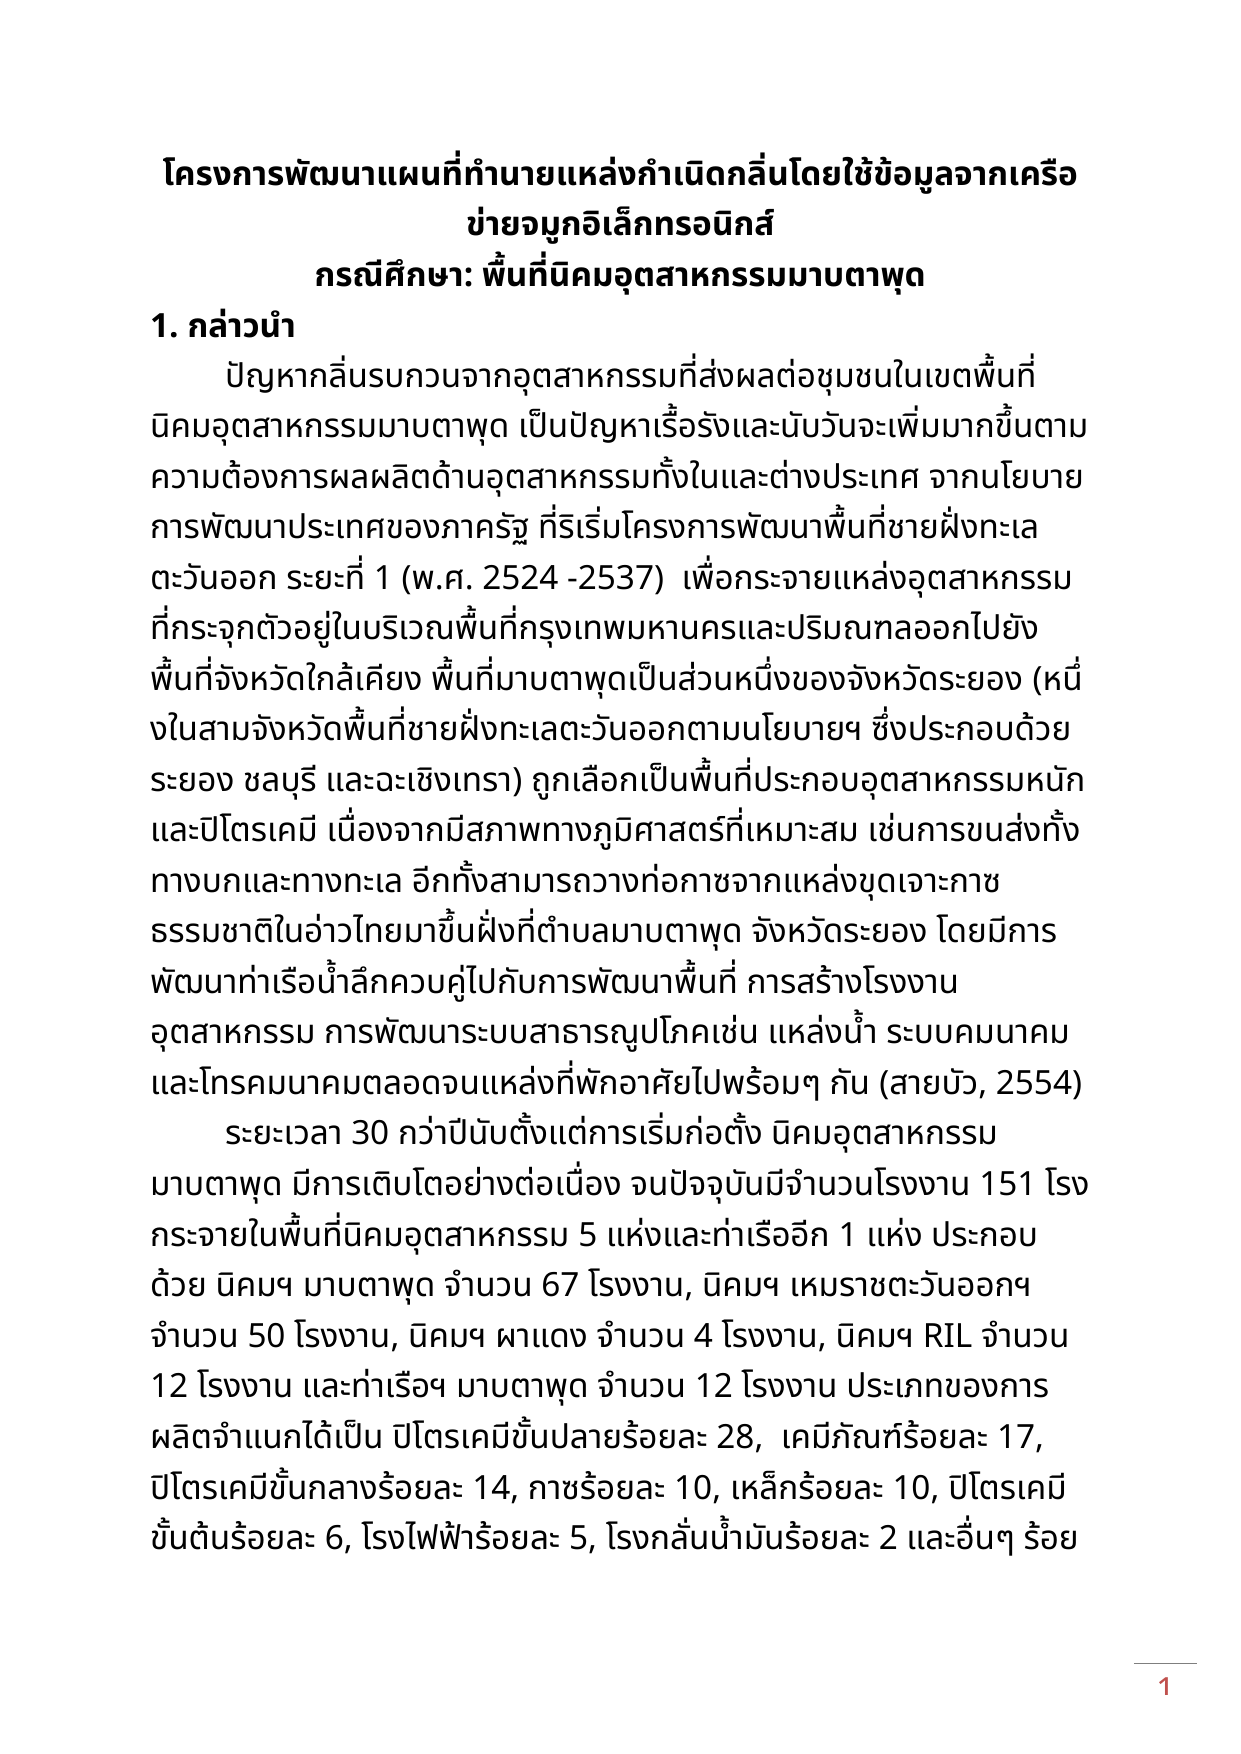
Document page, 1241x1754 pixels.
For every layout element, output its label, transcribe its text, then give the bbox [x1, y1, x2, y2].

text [150, 1109, 1090, 1565]
text กรณีศึกษา: พื้นที่นิคมอุตสาหกรรมมาบตาพุด [150, 251, 1090, 301]
text 1. กล่าวนำ [150, 301, 1090, 352]
text โครงการพัฒนาแผนที่ทำนายแหล่งกำเนิดกลิ่นโดยใช้ข้อมูลจากเครือข่ายจมูกอิเล็กทรอนิกส์ [150, 150, 1090, 251]
text ปัญหากลิ่นรบกวนจากอุตสาหกรรมที่ส่งผลต่อชุมชนในเขตพื้นที่นิคมอุตสาหกรรมมาบตาพุด เป็นปัญหาเรื้อรังและนับวันจะเพิ่มมากขึ้นตามความต้องการผลผลิตด้านอุตสาหกรรมทั้งในและต่างประเทศ จากนโยบายการพัฒนาประเทศของภาครัฐ ที่ริเริ่มโครงการพัฒนาพื้นที่ชายฝั่งทะเลตะวันออก ระยะที่ 1 (พ.ศ. 2524 -2537) เพื่อกระจายแหล่งอุตสาหกรรมที่กระจุกตัวอยู่ในบริเวณพื้นที่กรุงเทพมหานครและปริมณฑลออกไปยังพื้นที่จังหวัดใกล้เคียง พื้นที่มาบตาพุดเป็นส่วนหนึ่งของจังหวัดระยอง (หนึ่งในสามจังหวัดพื้นที่ชายฝั่งทะเลตะวันออกตามนโยบายฯ ซึ่งประกอบด้วย ระยอง ชลบุรี และฉะเชิงเทรา) ถูกเลือกเป็นพื้นที่ประกอบอุตสาหกรรมหนักและปิโตรเคมี เนื่องจากมีสภาพทางภูมิศาสตร์ที่เหมาะสม เช่นการขนส่งทั้งทางบกและทางทะเล อีกทั้งสามารถวางท่อกาซจากแหล่งขุดเจาะกาซธรรมชาติในอ่าวไทยมาขึ้นฝั่งที่ตำบลมาบตาพุด จังหวัดระยอง โดยมีการพัฒนาท่าเรือน้ำลึกควบคู่ไปกับการพัฒนาพื้นที่ การสร้างโรงงานอุตสาหกรรม การพัฒนาระบบสาธารณูปโภคเช่น แหล่งน้ำ ระบบคมนาคมและโทรคมนาคมตลอดจนแหล่งที่พักอาศัยไปพร้อมๆ กัน [150, 352, 1090, 1109]
